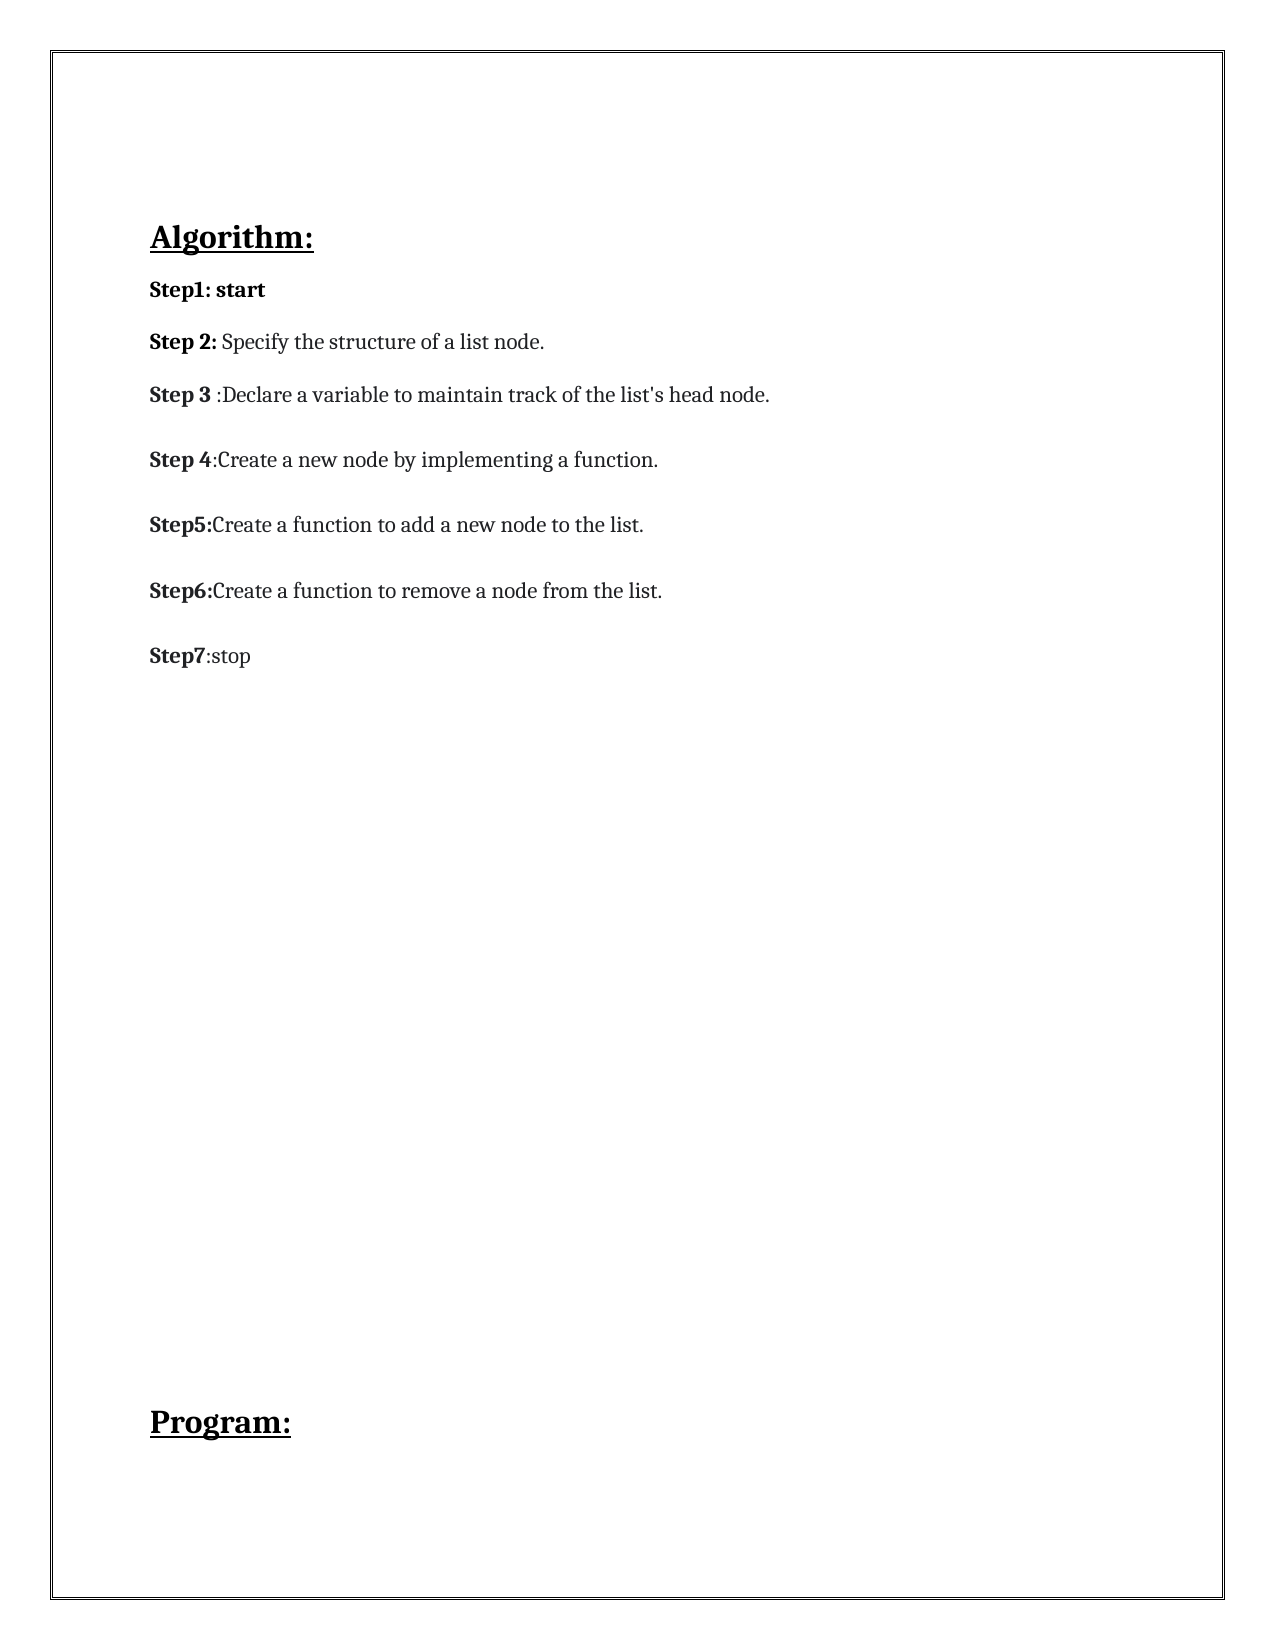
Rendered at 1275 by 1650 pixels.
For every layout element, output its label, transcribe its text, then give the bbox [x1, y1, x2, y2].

text Step7:stop [150, 643, 1125, 669]
text Step1: start [150, 276, 1125, 303]
text Step 4:Create a new node by implementing a function. [150, 447, 1125, 473]
text Step 2: Specify the structure of a list node. [150, 329, 1125, 355]
text Program: [150, 1404, 1125, 1442]
text Step5:Create a function to add a new node to the list. [150, 512, 1125, 538]
text Step 3 :Declare a variable to maintain track of the list's head node. [150, 382, 1125, 408]
text Algorithm: [150, 218, 1125, 257]
text Step6:Create a function to remove a node from the list. [150, 577, 1125, 604]
